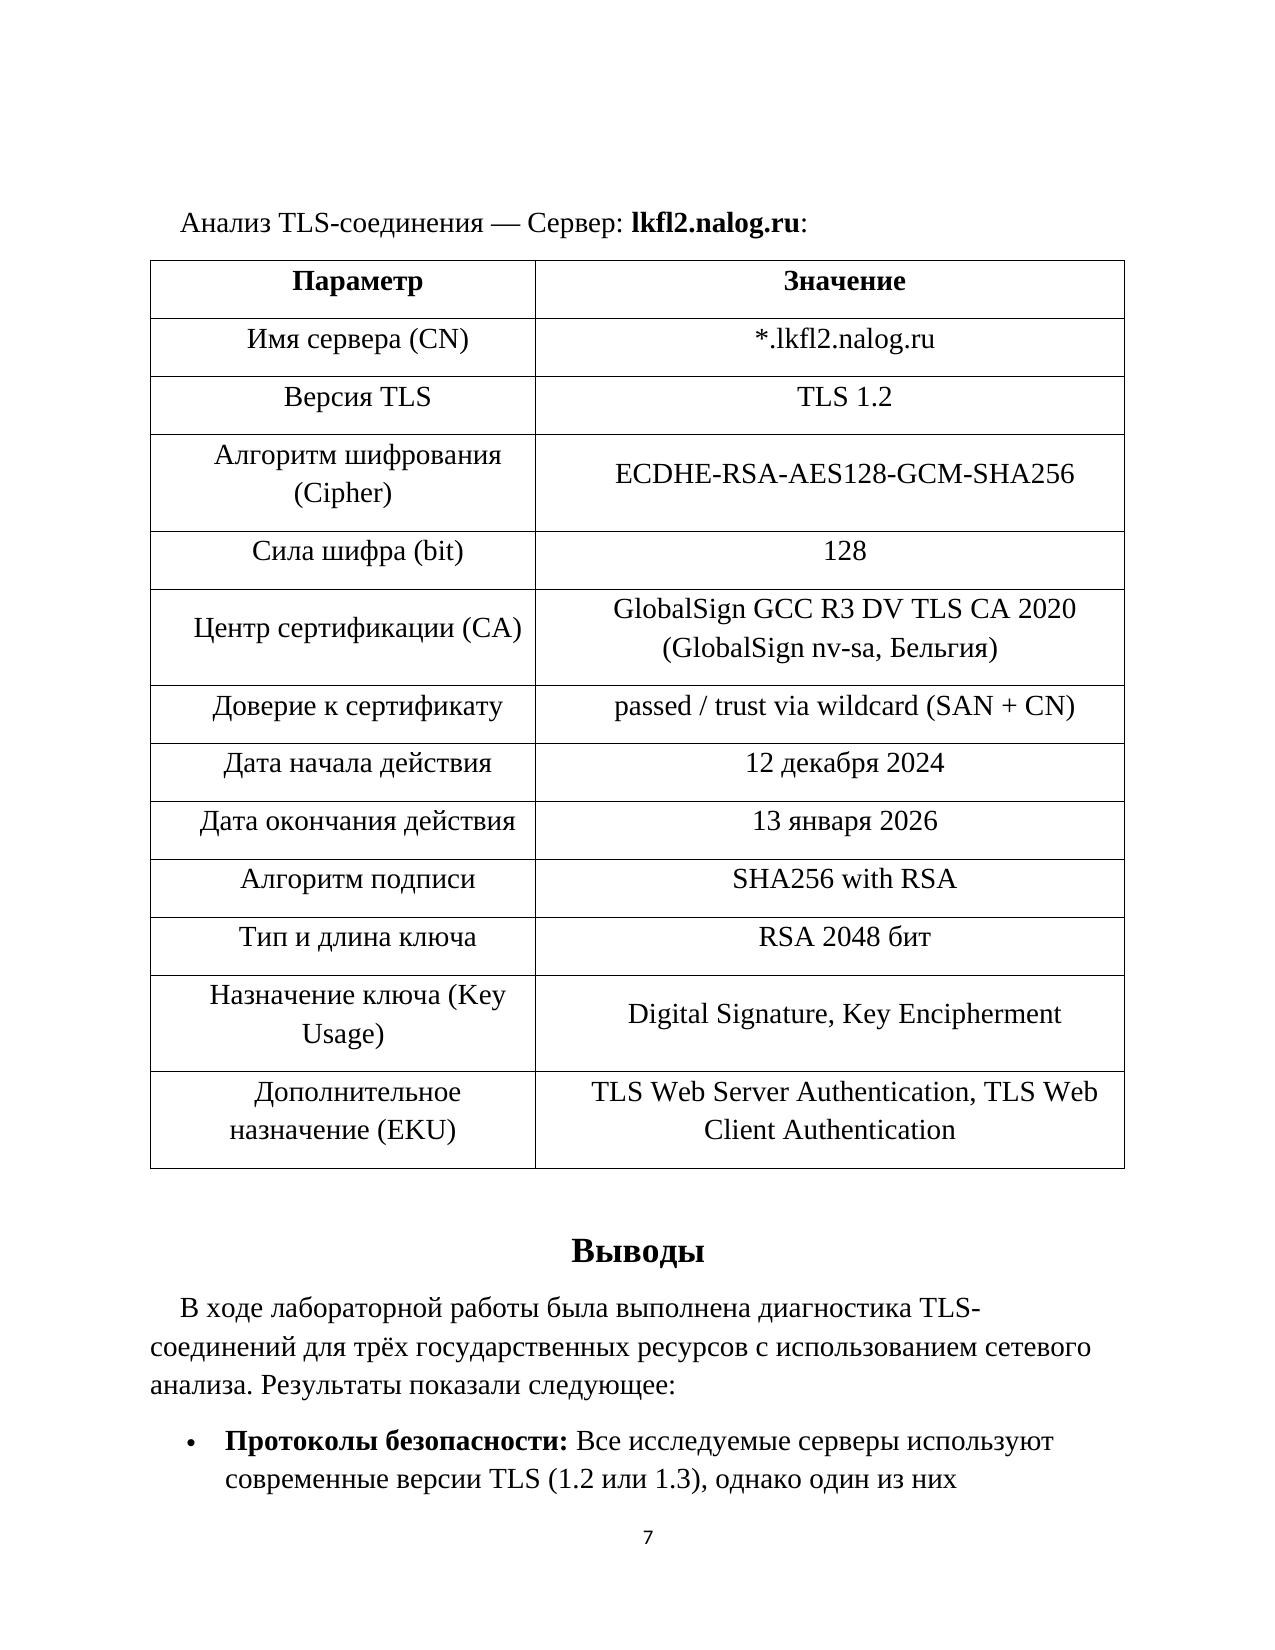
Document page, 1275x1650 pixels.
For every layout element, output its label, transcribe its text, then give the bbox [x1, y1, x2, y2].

table_cell Версия TLS [151, 377, 535, 434]
table_cell 12 декабря 2024 [536, 744, 1124, 801]
table_cell Сила шифра (bit) [151, 532, 535, 588]
table_cell Алгоритм шифрования (Cipher) [151, 435, 535, 531]
table_cell Дата начала действия [151, 744, 535, 801]
table_cell RSA 2048 бит [536, 918, 1124, 974]
table_cell Алгоритм подписи [151, 860, 535, 917]
table_cell Назначение ключа (Key Usage) [151, 976, 535, 1071]
table_header Значение [536, 261, 1124, 318]
text В ходе лабораторной работы была выполнена диагностика TLS-соединений для трёх государственных ресурсов с использованием сетевого анализа. Результаты показали следующее: [150, 1290, 1125, 1401]
table_cell GlobalSign GCC R3 DV TLS CA 2020 (GlobalSign nv-sa, Бельгия) [536, 590, 1124, 685]
table_cell Имя сервера (CN) [151, 319, 535, 376]
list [187, 1423, 1125, 1495]
table_cell passed / trust via wildcard (SAN + CN) [536, 686, 1124, 743]
table_cell 128 [536, 532, 1124, 588]
table_cell TLS 1.2 [536, 377, 1124, 434]
table_cell 13 января 2026 [536, 802, 1124, 859]
table_cell Дополнительное назначение (EKU) [151, 1072, 535, 1167]
table_cell Дата окончания действия [151, 802, 535, 859]
table_cell Доверие к сертификату [151, 686, 535, 743]
table_cell TLS Web Server Authentication, TLS Web Client Authentication [536, 1072, 1124, 1167]
table_cell Тип и длина ключа [151, 918, 535, 974]
text Анализ TLS-соединения — Сервер: lkfl2.nalog.ru: [150, 205, 1125, 239]
table_cell Центр сертификации (CA) [151, 590, 535, 685]
table_cell ECDHE-RSA-AES128-GCM-SHA256 [536, 435, 1124, 531]
table_cell *.lkfl2.nalog.ru [536, 319, 1124, 376]
subtitle Выводы [151, 1229, 1125, 1270]
table_cell Digital Signature, Key Encipherment [536, 976, 1124, 1071]
table_cell SHA256 with RSA [536, 860, 1124, 917]
table_header Параметр [151, 261, 535, 318]
